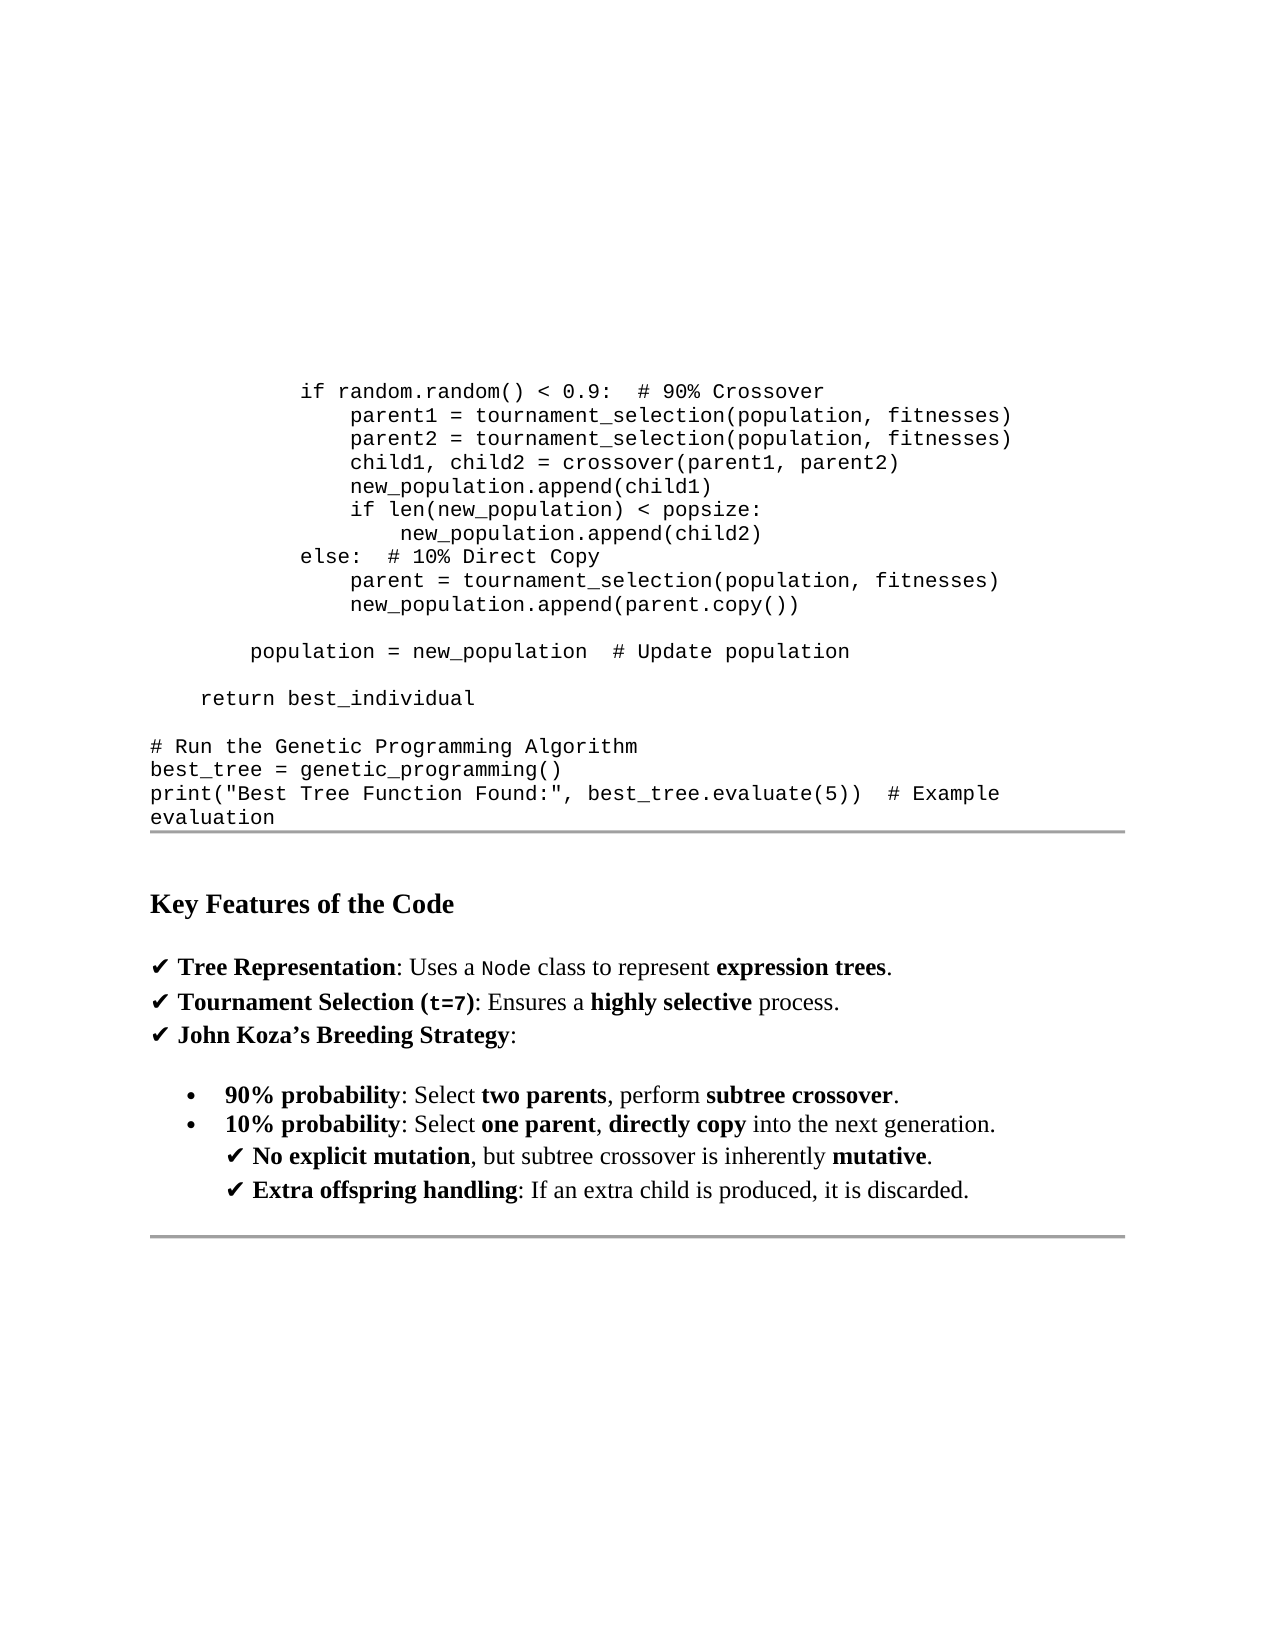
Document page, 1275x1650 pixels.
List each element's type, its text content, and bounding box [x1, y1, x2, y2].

text parent = tournament_selection(population, fitnesses) [150, 570, 1125, 594]
text parent1 = tournament_selection(population, fitnesses) [150, 405, 1125, 428]
list 10% probability: Select one parent, directly copy into the next generation. ✔ No explicit mutation, but subtree crossover is inherently mutative. ✔ Extra offspring handling: If an extra child is produced, it is discarded. [187, 1109, 1125, 1206]
text if random.random() < 0.9: # 90% Crossover [150, 381, 1125, 405]
text new_population.append(parent.copy()) [150, 594, 1125, 617]
text new_population.append(child1) [150, 476, 1125, 499]
list 90% probability: Select two parents, perform subtree crossover. [187, 1080, 1125, 1109]
text child1, child2 = crossover(parent1, parent2) [150, 452, 1125, 476]
text else: # 10% Direct Copy [150, 547, 1125, 570]
text population = new_population # Update population [150, 641, 1125, 665]
text parent2 = tournament_selection(population, fitnesses) [150, 428, 1125, 452]
text # Run the Genetic Programming Algorithm [150, 736, 1125, 759]
text best_tree = genetic_programming() [150, 759, 1125, 783]
text print("Best Tree Function Found:", best_tree.evaluate(5)) # Example evaluation [150, 783, 1125, 830]
text Key Features of the Code [150, 887, 1125, 920]
text return best_individual [150, 688, 1125, 712]
text new_population.append(child2) [150, 523, 1125, 547]
text if len(new_population) < popsize: [150, 499, 1125, 523]
text ✔ Tree Representation: Uses a Node class to represent expression trees. ✔ Tournament Selection (t=7): Ensures a highly selective process. ✔ John Koza’s Breeding Strategy: [150, 949, 1125, 1051]
